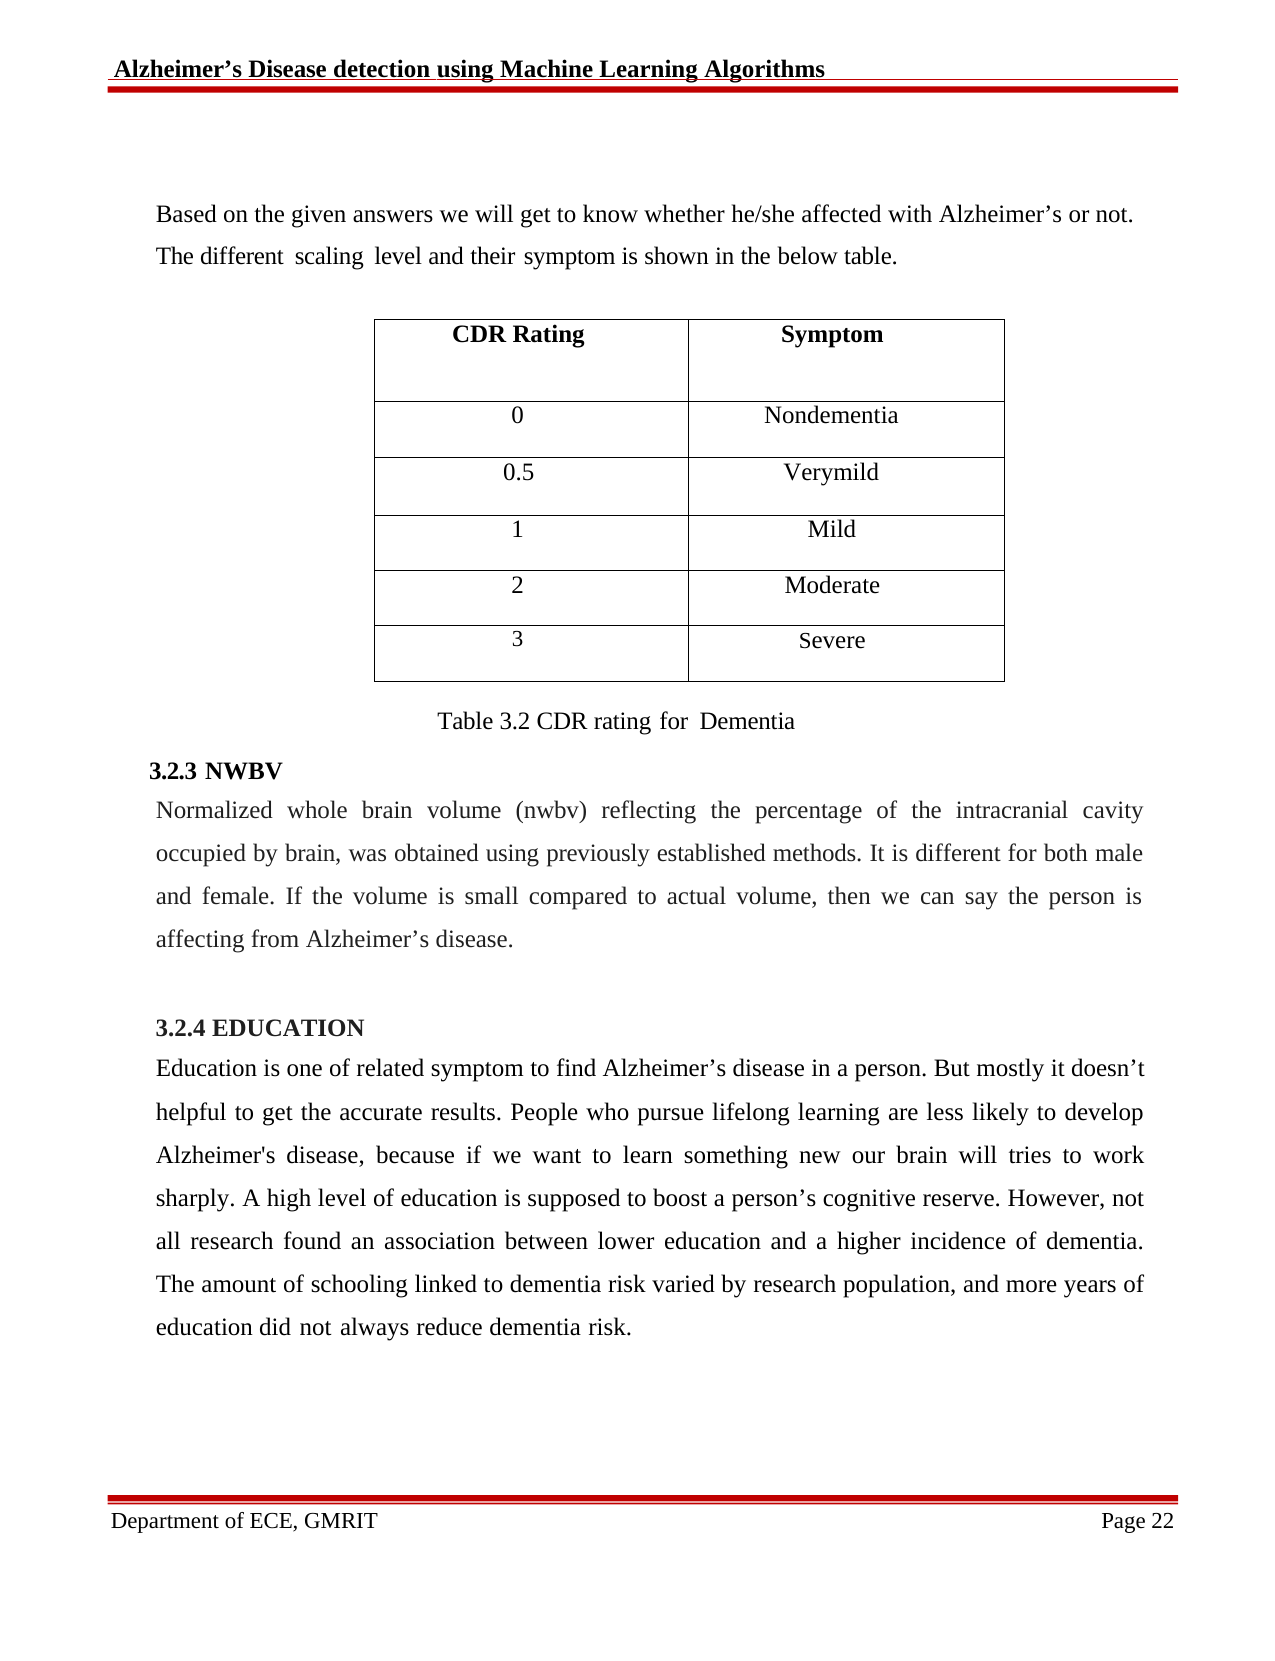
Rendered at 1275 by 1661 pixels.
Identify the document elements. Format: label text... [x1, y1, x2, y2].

table_header Symptom [689, 320, 1004, 401]
table_cell Moderate [689, 571, 1004, 625]
table_cell 0 [375, 402, 688, 457]
table_cell Severe [689, 626, 1004, 681]
table_cell 2 [375, 571, 688, 625]
text Normalized whole brain volume (nwbv) reflecting the percentage of the intracranial cavity occupied by brain, was obtained using previously established methods. It is different for both male and female. If the volume is small compared to actual volume, then we can say the person is affecting from Alzheimer’s disease. [156, 795, 1144, 953]
table_cell 0.5 [375, 458, 688, 515]
text Education is one of related symptom to find Alzheimer’s disease in a person. But mostly it doesn’t helpful to get the accurate results. People who pursue lifelong learning are less likely to develop Alzheimer's disease, because if we want to learn something new our brain will tries to work sharply. A high level of education is supposed to boost a person’s cognitive reserve. However, not all research found an association between lower education and a higher incidence of dementia. The amount of schooling linked to dementia risk varied by research population, and more years of education did not always reduce dementia risk. [156, 1053, 1145, 1341]
table_cell 3 [375, 626, 688, 681]
table_header CDR Rating [375, 320, 688, 401]
text Table 3.2 CDR rating for Dementia [437, 706, 1204, 735]
subtitle NWBV [149, 756, 1204, 785]
list EDUCATION [155, 1013, 1204, 1042]
table_cell Nondementia [689, 402, 1004, 457]
text Based on the given answers we will get to know whether he/she affected with Alzheimer’s or not. The different scaling level and their symptom is shown in the below table. [156, 199, 1136, 269]
table_cell Mild [689, 516, 1004, 570]
table_cell 1 [375, 516, 688, 570]
table_cell Verymild [689, 458, 1004, 515]
